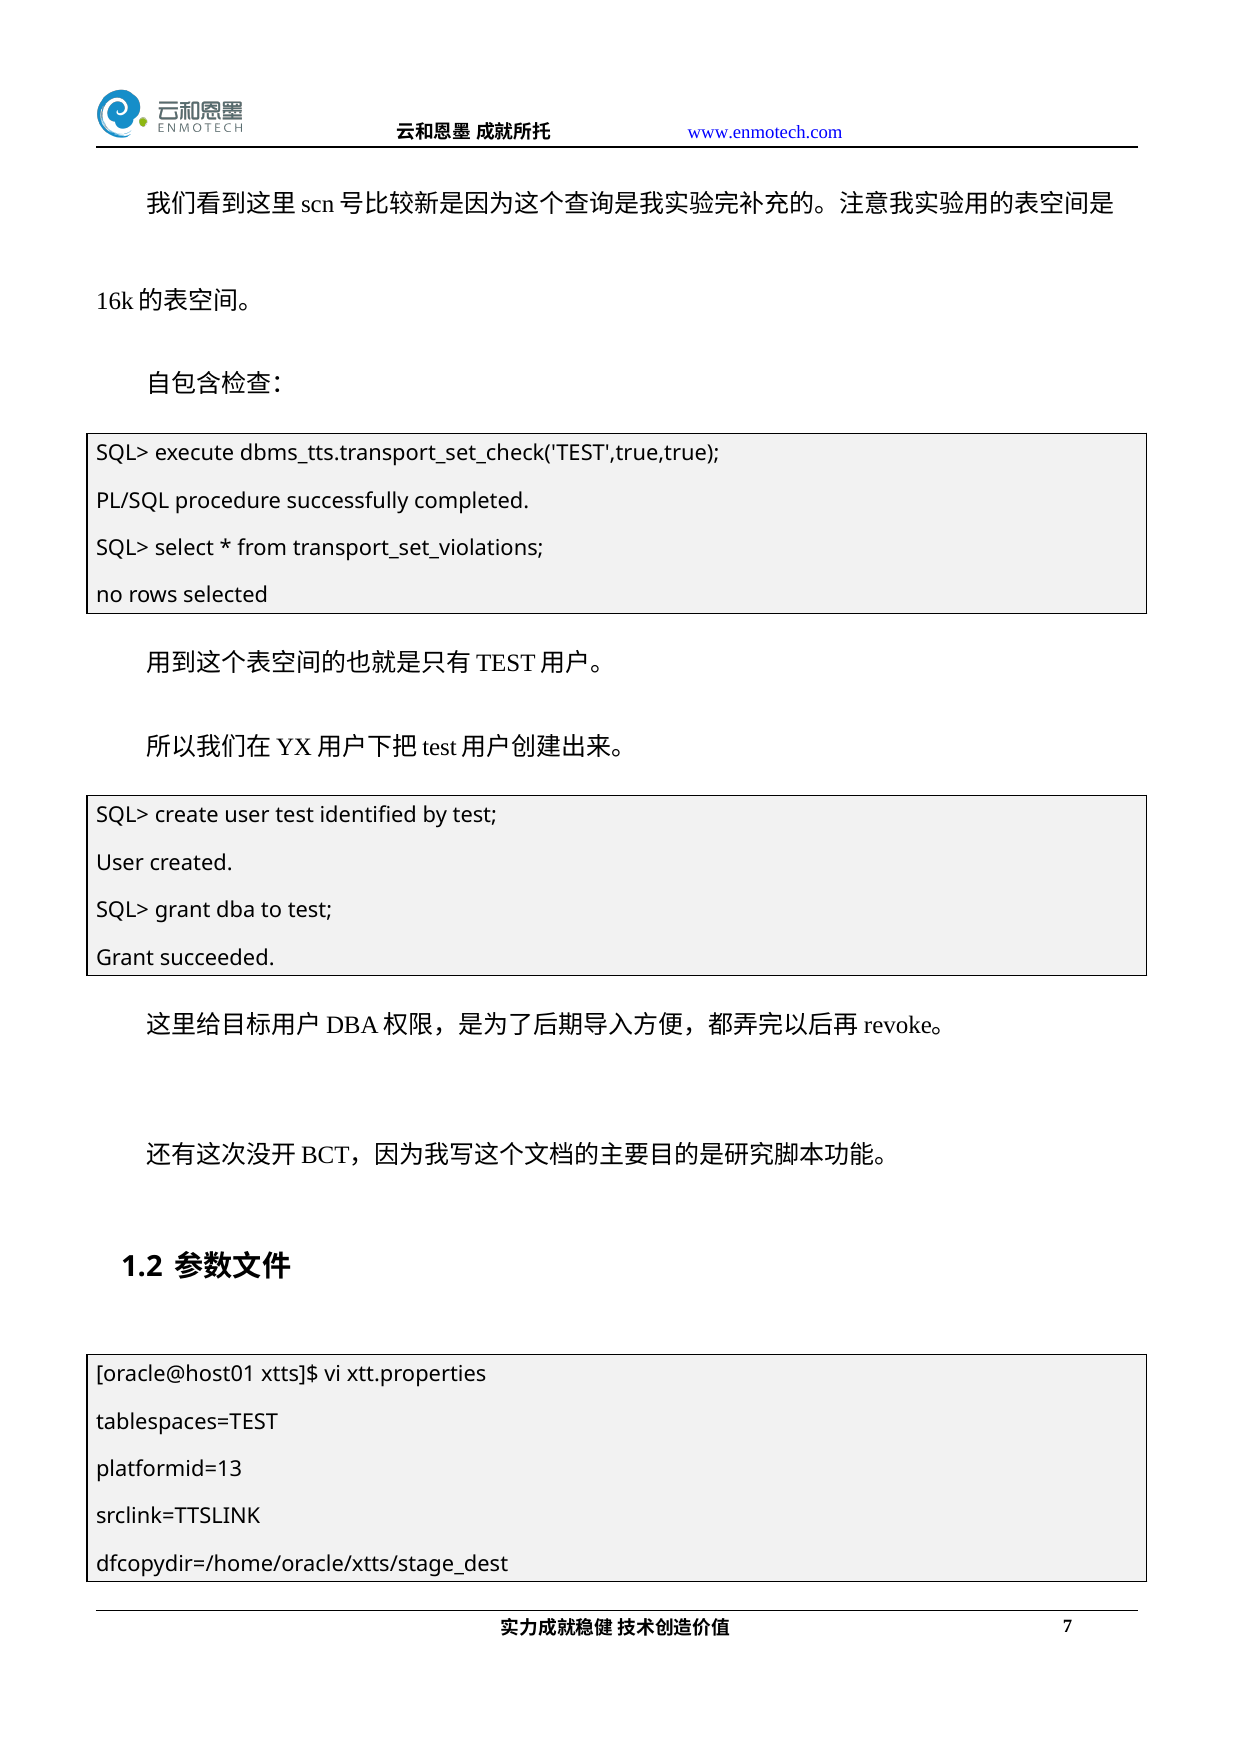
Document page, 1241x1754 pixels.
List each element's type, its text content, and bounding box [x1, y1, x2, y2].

text SQL> create user test identified by test; [88, 796, 1146, 830]
text SQL> select * from transport_set_violations; [88, 527, 1146, 563]
text no rows selected [88, 575, 1146, 613]
text 这里给目标用户DBA权限，是为了后期导入方便，都弄完以后再revoke。 [96, 991, 1138, 1056]
text 我们看到这里scn号比较新是因为这个查询是我实验完补充的。注意我实验用的表空间是16k的表空间。 [96, 169, 1138, 331]
text 还有这次没开BCT，因为我写这个文档的主要目的是研究脚本功能。 [96, 1121, 1138, 1186]
subtitle 参数文件 [121, 1231, 1113, 1296]
text Grant succeeded. [88, 937, 1146, 975]
text dfcopydir=/home/oracle/xtts/stage_dest [88, 1543, 1146, 1581]
text PL/SQL procedure successfully completed. [88, 480, 1146, 516]
text SQL> execute dbms_tts.transport_set_check('TEST',true,true); [88, 434, 1146, 468]
text platformid=13 [88, 1449, 1146, 1484]
text tablespaces=TEST [88, 1401, 1146, 1437]
text 自包含检查： [96, 349, 1138, 414]
picture [95, 88, 245, 139]
text srclink=TTSLINK [88, 1496, 1146, 1532]
text User created. [88, 842, 1146, 878]
text 所以我们在YX用户下把test用户创建出来。 [96, 712, 1138, 777]
text SQL> grant dba to test; [88, 889, 1146, 925]
text [oracle@host01 xtts]$ vi xtt.properties [88, 1355, 1146, 1389]
text 用到这个表空间的也就是只有TEST用户。 [96, 628, 1138, 693]
